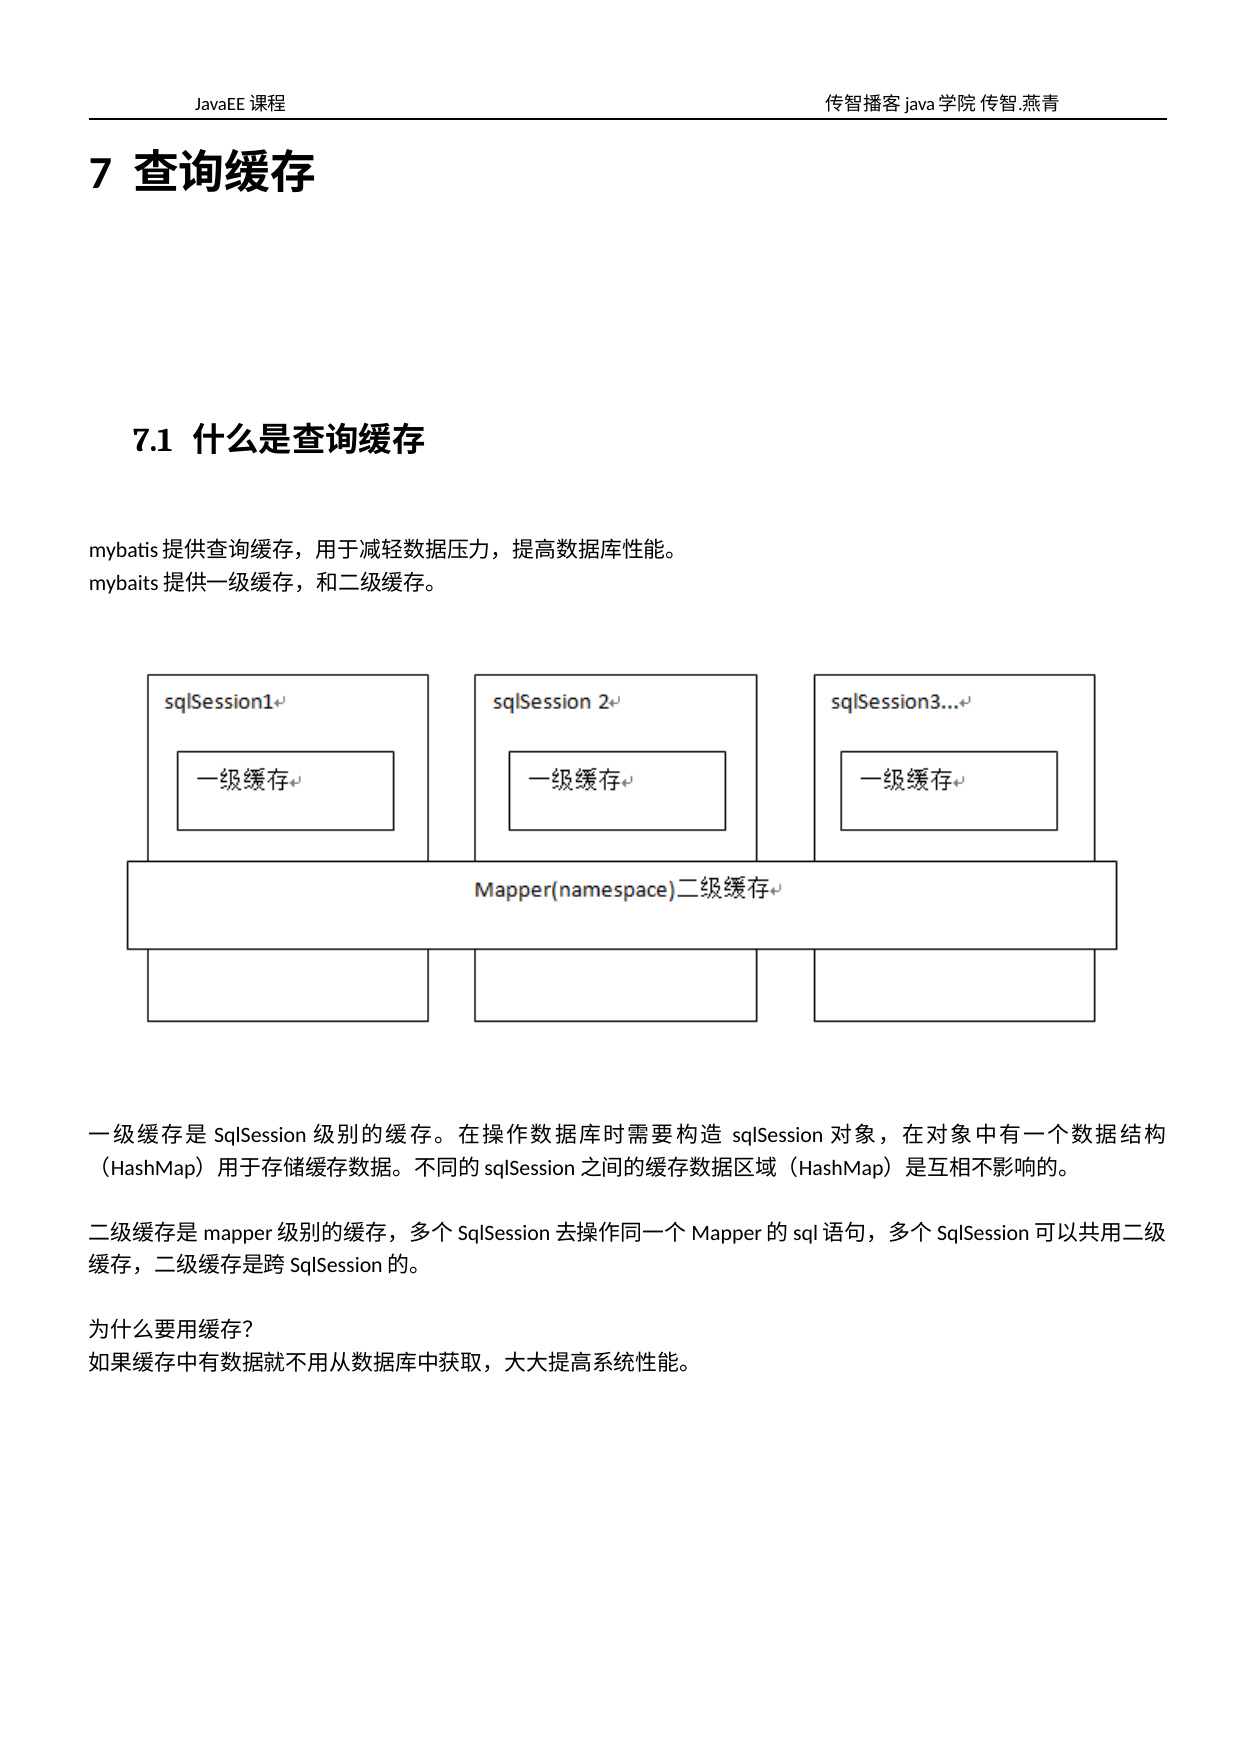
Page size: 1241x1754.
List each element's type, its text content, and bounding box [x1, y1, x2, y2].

subtitle 查询缓存 [89, 120, 1167, 217]
subtitle 什么是查询缓存 [133, 405, 1167, 470]
picture [88, 629, 1138, 1085]
text 一级缓存是SqlSession级别的缓存。在操作数据库时需要构造 sqlSession对象，在对象中有一个数据结构（HashMap）用于存储缓存数据。不同的sqlSession之间的缓存数据区域（HashMap）是互相不影响的。 [89, 1117, 1167, 1182]
text mybaits提供一级缓存，和二级缓存。 [89, 564, 1167, 597]
text 为什么要用缓存？ [89, 1312, 1167, 1344]
text 二级缓存是mapper级别的缓存，多个SqlSession去操作同一个Mapper的sql语句，多个SqlSession可以共用二级缓存，二级缓存是跨SqlSession的。 [89, 1214, 1167, 1279]
text mybatis提供查询缓存，用于减轻数据压力，提高数据库性能。 [89, 532, 1167, 564]
text 如果缓存中有数据就不用从数据库中获取，大大提高系统性能。 [89, 1344, 1167, 1377]
